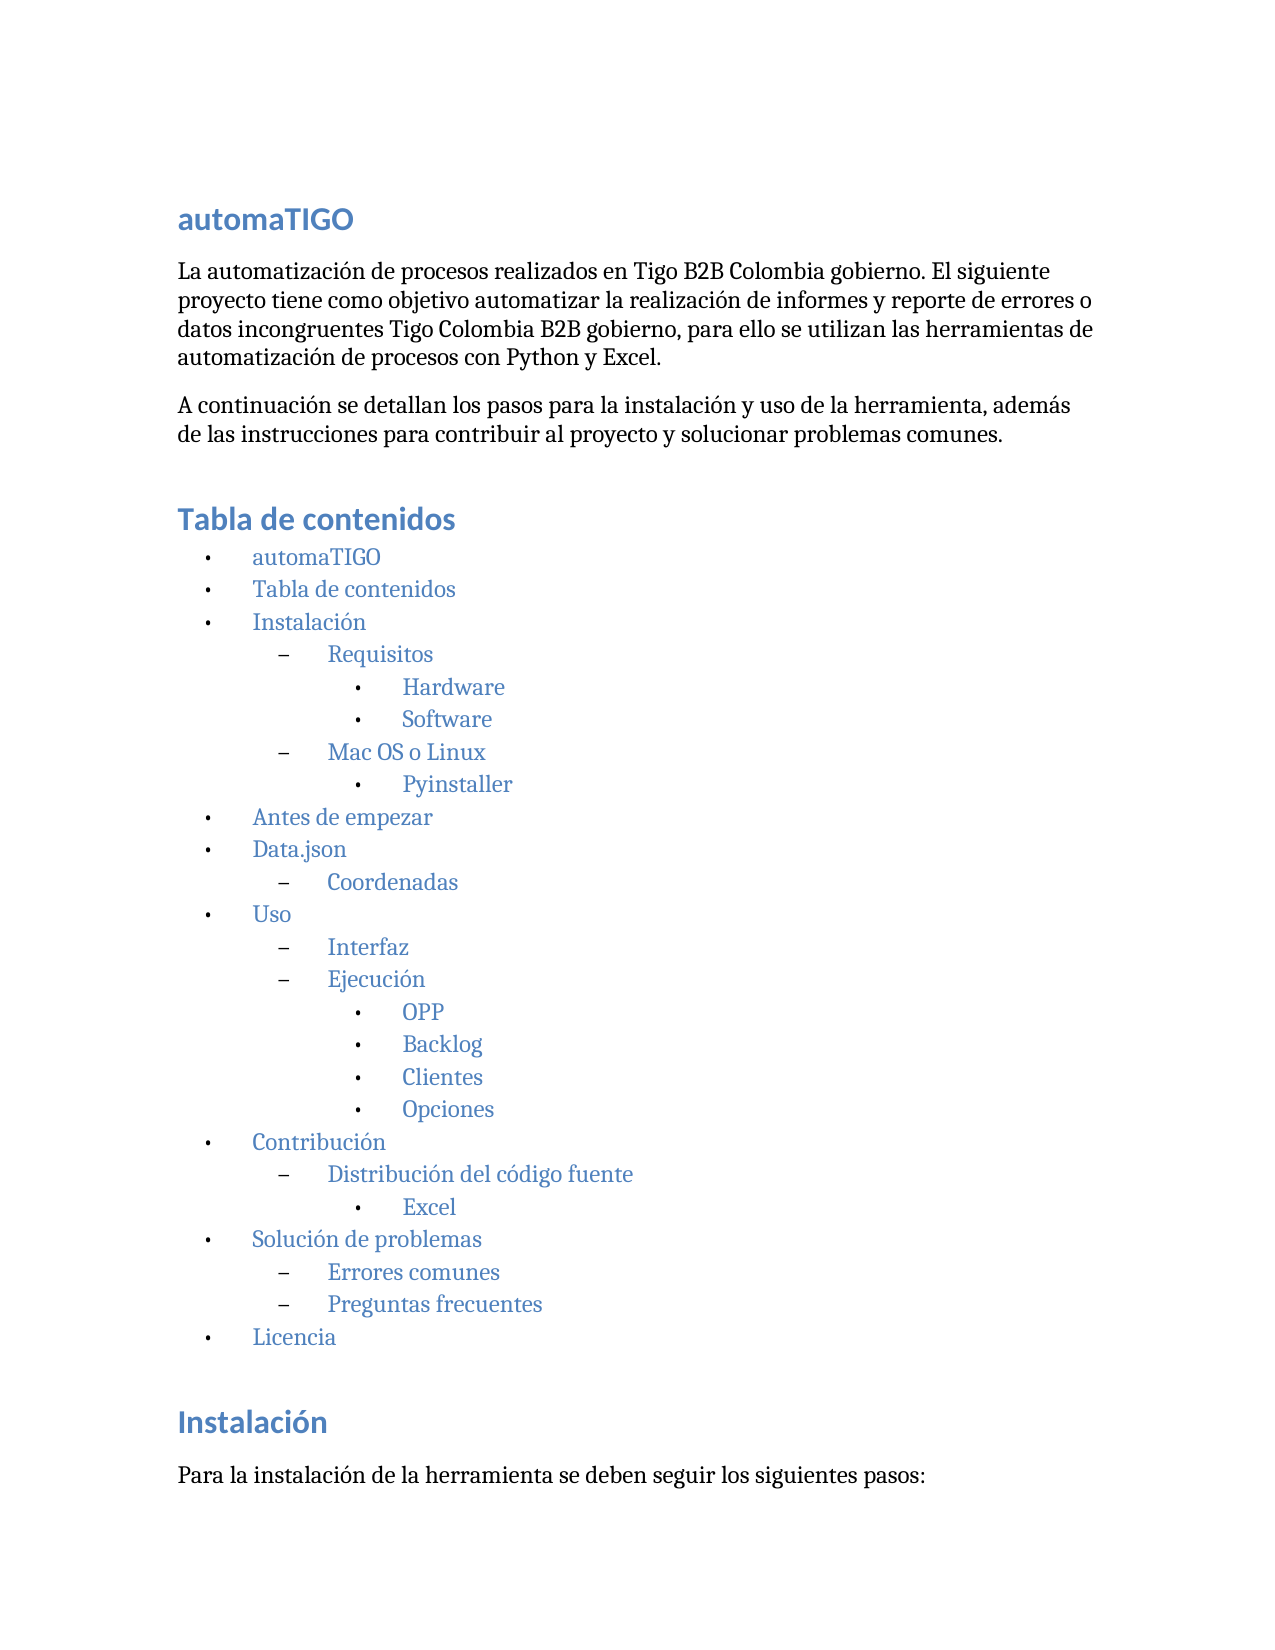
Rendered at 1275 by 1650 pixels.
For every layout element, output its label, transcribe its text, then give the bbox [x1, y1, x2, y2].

text La automatización de procesos realizados en Tigo B2B Colombia gobierno. El siguiente proyecto tiene como objetivo automatizar la realización de informes y reporte de errores o datos incongruentes Tigo Colombia B2B gobierno, para ello se utilizan las herramientas de automatización de procesos con Python y Excel. [177, 257, 1098, 372]
text Para la instalación de la herramienta se deben seguir los siguientes pasos: [177, 1461, 1098, 1490]
subtitle automaTIGO [177, 198, 1098, 238]
list Ejecución [277, 965, 1098, 994]
list Tabla de contenidos [202, 575, 1098, 604]
list Opciones [352, 1095, 1098, 1124]
list OPP [352, 998, 1098, 1027]
list Instalación [202, 608, 1098, 637]
list Antes de empezar [202, 803, 1098, 832]
list Mac OS o Linux [277, 738, 1098, 767]
list Requisitos [277, 640, 1098, 669]
list Uso [202, 900, 1098, 929]
list Errores comunes [277, 1258, 1098, 1287]
list Coordenadas [277, 868, 1098, 897]
list Licencia [202, 1323, 1098, 1352]
list automaTIGO [202, 543, 1098, 572]
list Pyinstaller [352, 770, 1098, 799]
subtitle Tabla de contenidos [177, 498, 1098, 539]
list Excel [352, 1193, 1098, 1222]
text A continuación se detallan los pasos para la instalación y uso de la herramienta, además de las instrucciones para contribuir al proyecto y solucionar problemas comunes. [177, 391, 1098, 448]
subtitle Instalación [177, 1402, 1098, 1442]
list Hardware [352, 673, 1098, 702]
list Backlog [352, 1030, 1098, 1059]
list Data.json [202, 835, 1098, 864]
list Distribución del código fuente [277, 1160, 1098, 1189]
list Clientes [352, 1063, 1098, 1092]
list Solución de problemas [202, 1225, 1098, 1254]
list Software [352, 705, 1098, 734]
list Interfaz [277, 933, 1098, 962]
list Preguntas frecuentes [277, 1290, 1098, 1319]
list Contribución [202, 1128, 1098, 1157]
